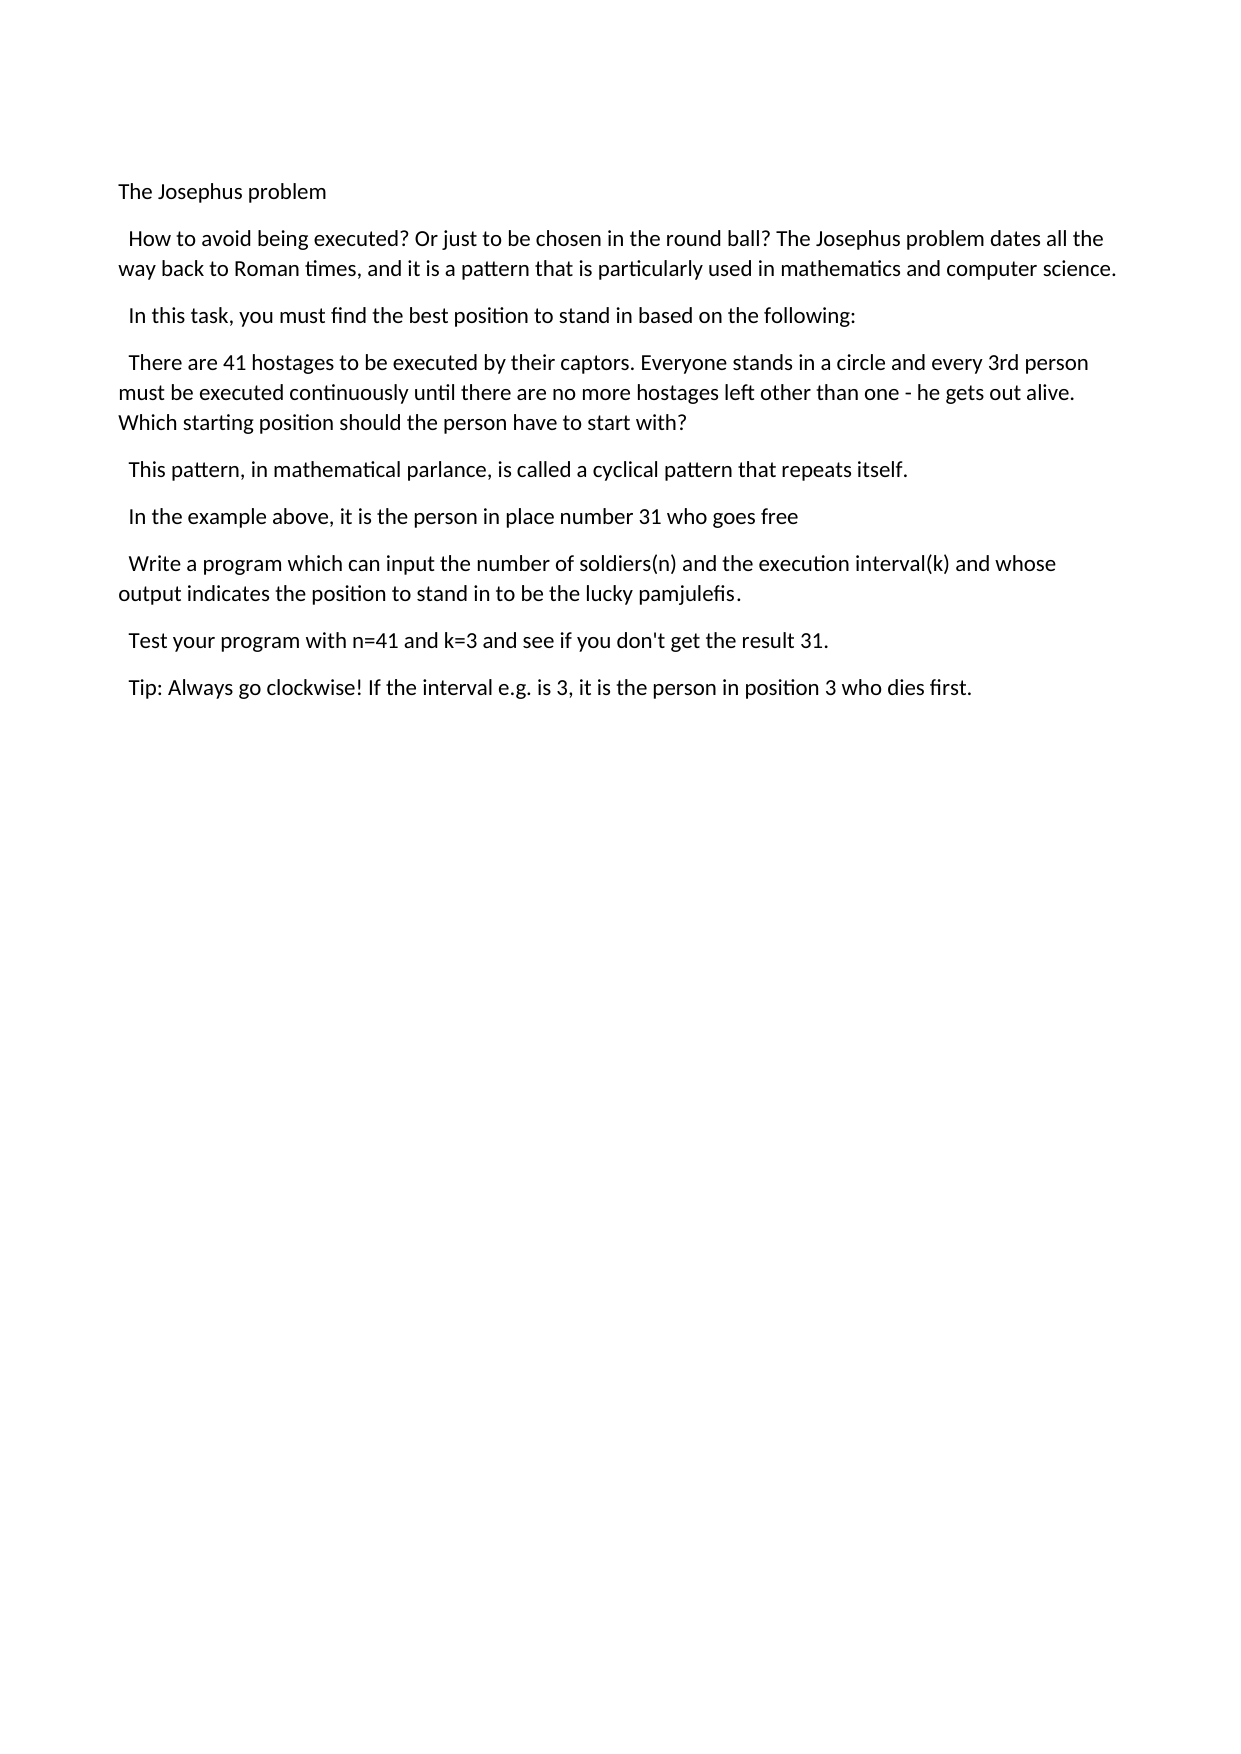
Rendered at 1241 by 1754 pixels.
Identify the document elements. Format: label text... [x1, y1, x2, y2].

text Write a program which can input the number of soldiers(n) and the execution interval(k) and whose output indicates the position to stand in to be the lucky pamjulefis. [118, 549, 1122, 607]
text This pattern, in mathematical parlance, is called a cyclical pattern that repeats itself. [118, 455, 1122, 483]
text There are 41 hostages to be executed by their captors. Everyone stands in a circle and every 3rd person must be executed continuously until there are no more hostages left other than one - he gets out alive. Which starting position should the person have to start with? [118, 348, 1122, 436]
text Tip: Always go clockwise! If the interval e.g. is 3, it is the person in position 3 who dies first. [118, 673, 1122, 701]
text Test your program with n=41 and k=3 and see if you don't get the result 31. [118, 626, 1122, 654]
text In the example above, it is the person in place number 31 who goes free [118, 502, 1122, 530]
text In this task, you must find the best position to stand in based on the following: [118, 301, 1122, 329]
text How to avoid being executed? Or just to be chosen in the round ball? The Josephus problem dates all the way back to Roman times, and it is a pattern that is particularly used in mathematics and computer science. [118, 224, 1122, 282]
text The Josephus problem [118, 177, 1122, 205]
